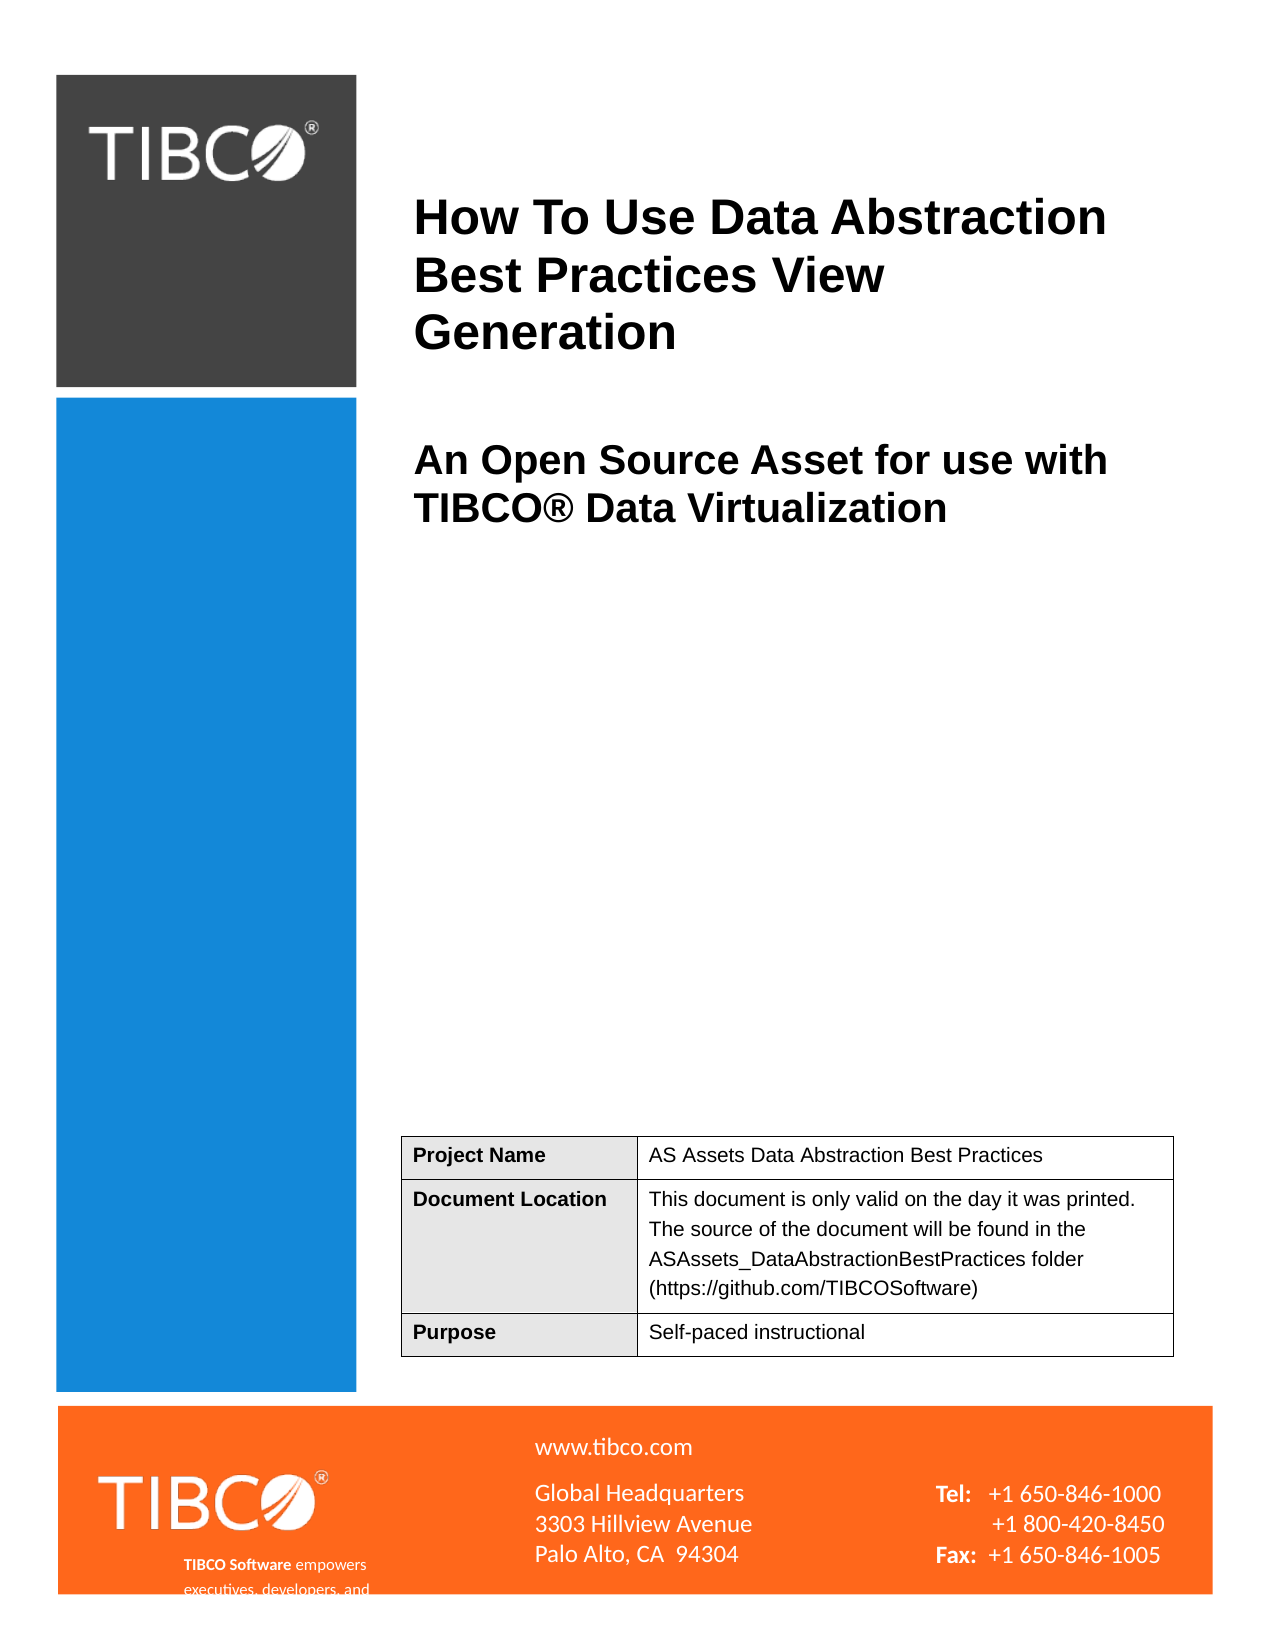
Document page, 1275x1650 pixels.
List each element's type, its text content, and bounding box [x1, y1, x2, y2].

title How To Use Data Abstraction Best Practices View Generation [413, 187, 1162, 360]
title An Open Source Asset for use with TIBCO® Data Virtualization [413, 435, 1162, 531]
table_cell Purpose [402, 1314, 637, 1356]
table_cell This document is only valid on the day it was printed. The source of the document will be found in the ASAssets_DataAbstractionBestPractices folder (https://github.com/TIBCOSoftware) [638, 1180, 1173, 1312]
table_header AS Assets Data Abstraction Best Practices [638, 1137, 1173, 1179]
table_cell Self-paced instructional [638, 1314, 1173, 1356]
table_header Project Name [402, 1137, 637, 1179]
table_cell Document Location [402, 1180, 637, 1312]
picture [93, 1462, 338, 1537]
picture [84, 113, 329, 188]
